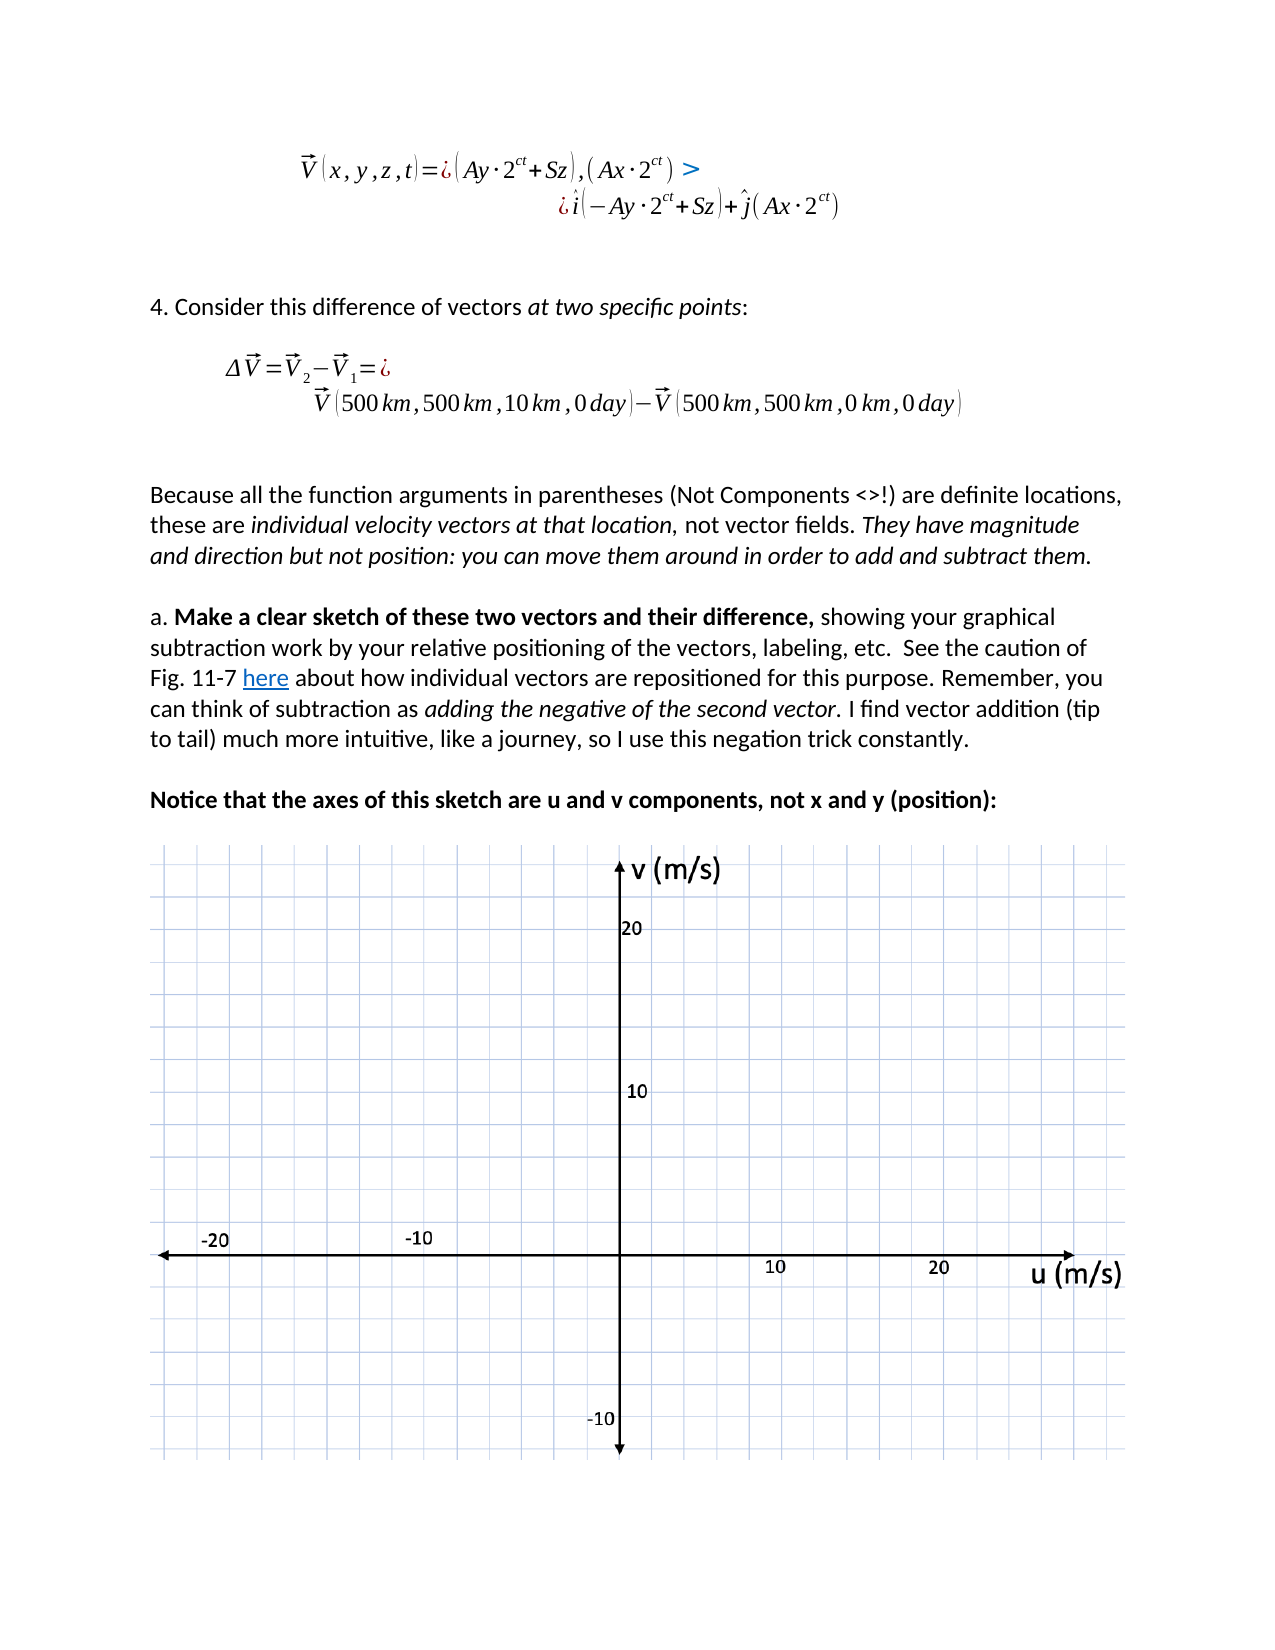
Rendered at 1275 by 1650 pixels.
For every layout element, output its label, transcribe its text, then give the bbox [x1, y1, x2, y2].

text Because all the function arguments in parentheses (Not Components <>!) are definite locations, these are individual velocity vectors at that location, not vector fields. They have magnitude and direction but not position: you can move them around in order to add and subtract them. [150, 479, 1125, 571]
picture [150, 845, 1125, 1460]
text 4. Consider this difference of vectors at two specific points: [150, 291, 1125, 321]
text Notice that the axes of this sketch are u and v components, not x and y (position): [150, 784, 1125, 815]
text > [150, 150, 1125, 184]
text a. Make a clear sketch of these two vectors and their difference, showing your graphical subtraction work by your relative positioning of the vectors, labeling, etc. See the caution of Fig. 11-7 here about how individual vectors are repositioned for this purpose. Remember, you can think of subtraction as adding the negative of the second vector. I find vector addition (tip to tail) much more intuitive, like a journey, so I use this negation trick constantly. [150, 601, 1125, 754]
